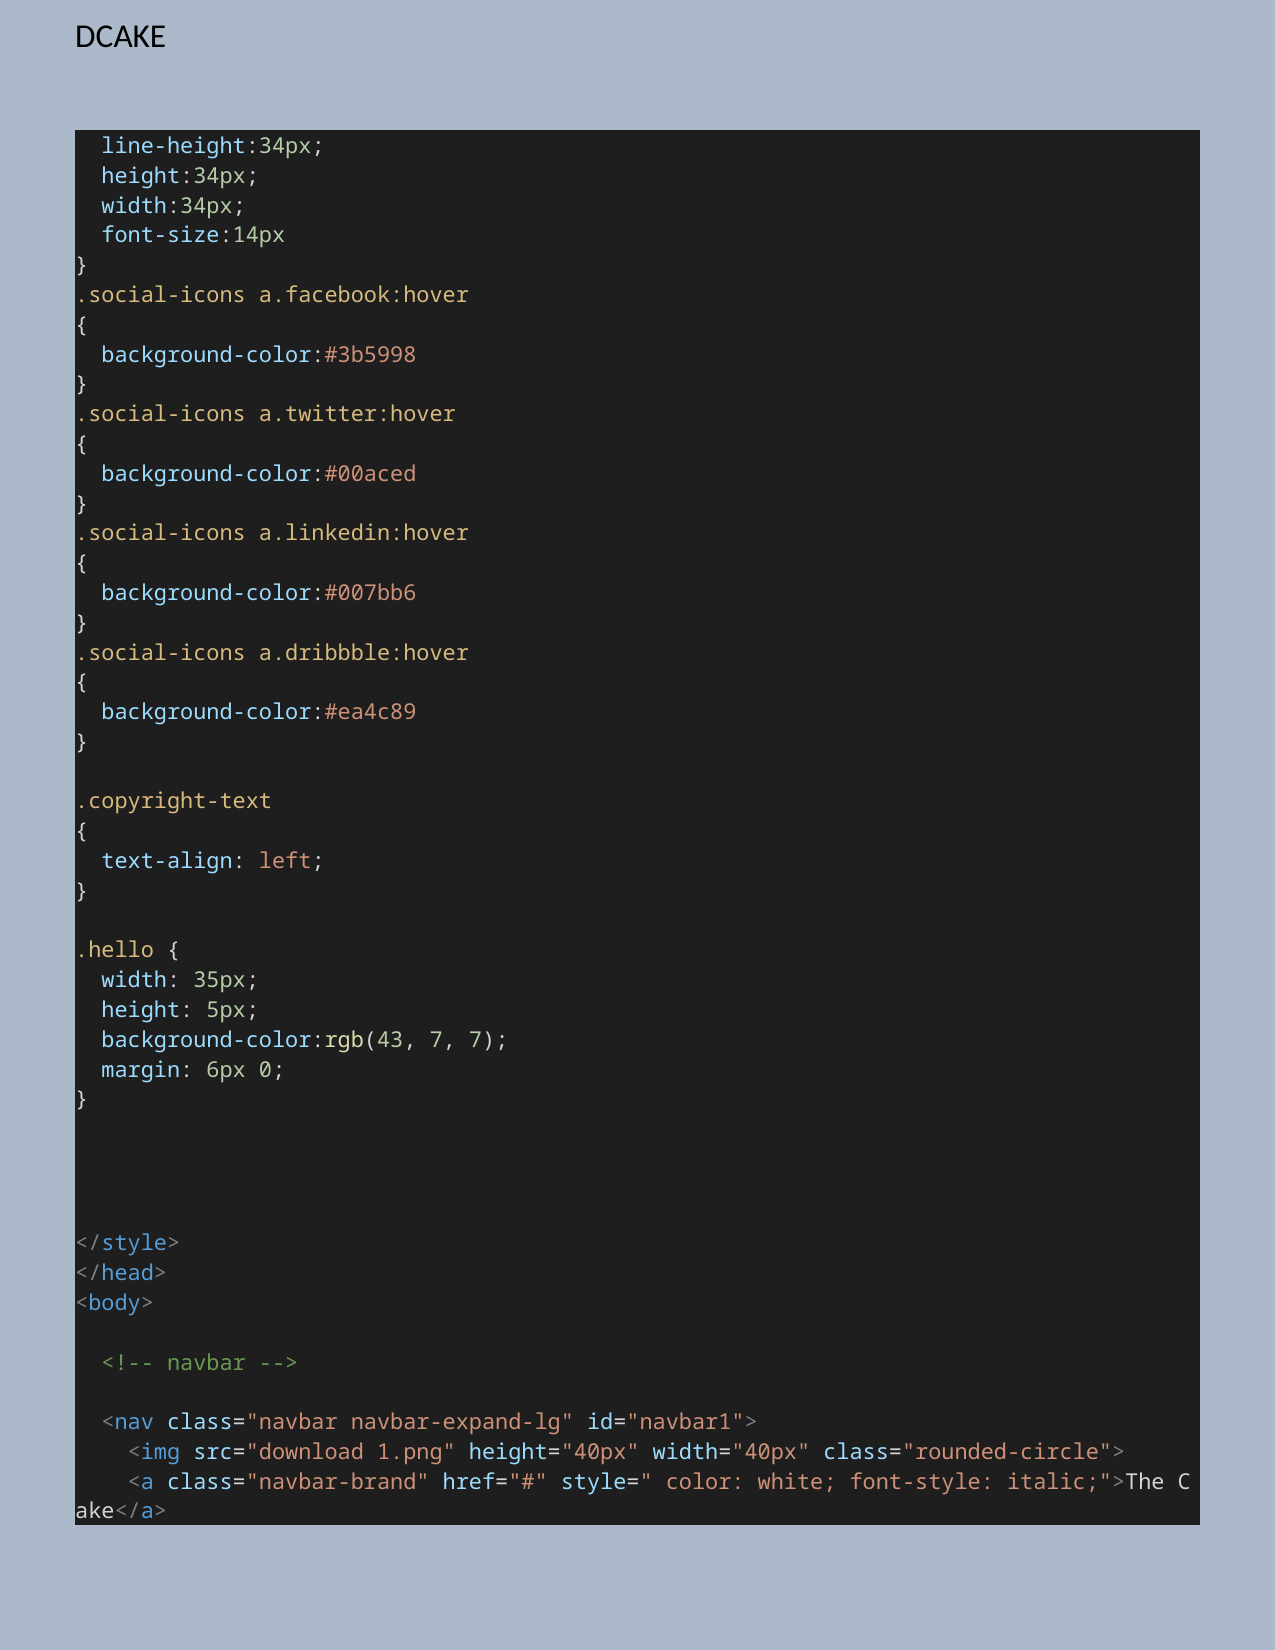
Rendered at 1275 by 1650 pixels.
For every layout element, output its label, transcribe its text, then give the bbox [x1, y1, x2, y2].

text { [75, 815, 1200, 845]
text } [75, 249, 1200, 279]
text .hello { [75, 934, 1200, 964]
text <nav class="navbar navbar-expand-lg" id="navbar1"> [75, 1406, 1200, 1436]
text width: 35px; [75, 964, 1200, 994]
text background-color:rgb(43, 7, 7); [75, 1024, 1200, 1053]
text background-color:#3b5998 [75, 338, 1200, 368]
text text-align: left; [75, 845, 1200, 875]
text .social-icons a.dribbble:hover [75, 636, 1200, 666]
text background-color:#ea4c89 [75, 696, 1200, 726]
text background-color:#00aced [75, 458, 1200, 487]
text } [75, 726, 1200, 756]
text { [75, 309, 1200, 338]
text } [75, 368, 1200, 398]
text <!-- navbar --> [75, 1347, 1200, 1376]
text } [75, 875, 1200, 904]
text } [75, 487, 1200, 517]
text background-color:#007bb6 [75, 577, 1200, 607]
text margin: 6px 0; [75, 1053, 1200, 1083]
text .social-icons a.twitter:hover [75, 398, 1200, 428]
text .social-icons a.linkedin:hover [75, 517, 1200, 547]
text .social-icons a.facebook:hover [75, 279, 1200, 309]
text } [75, 1083, 1200, 1113]
text } [75, 607, 1200, 636]
text </head> [75, 1257, 1200, 1287]
text { [75, 547, 1200, 577]
text height: 5px; [75, 994, 1200, 1024]
text .copyright-text [75, 785, 1200, 815]
text <a class="navbar-brand" href="#" style=" color: white; font-style: italic;">The Cake</a> [75, 1466, 1200, 1525]
text line-height:34px; [75, 130, 1200, 160]
text height:34px; [75, 160, 1200, 189]
text { [75, 428, 1200, 458]
text width:34px; [75, 189, 1200, 219]
text <body> [75, 1287, 1200, 1317]
text { [75, 666, 1200, 696]
text font-size:14px [75, 219, 1200, 249]
text </style> [75, 1227, 1200, 1257]
text <img src="download 1.png" height="40px" width="40px" class="rounded-circle"> [75, 1436, 1200, 1466]
